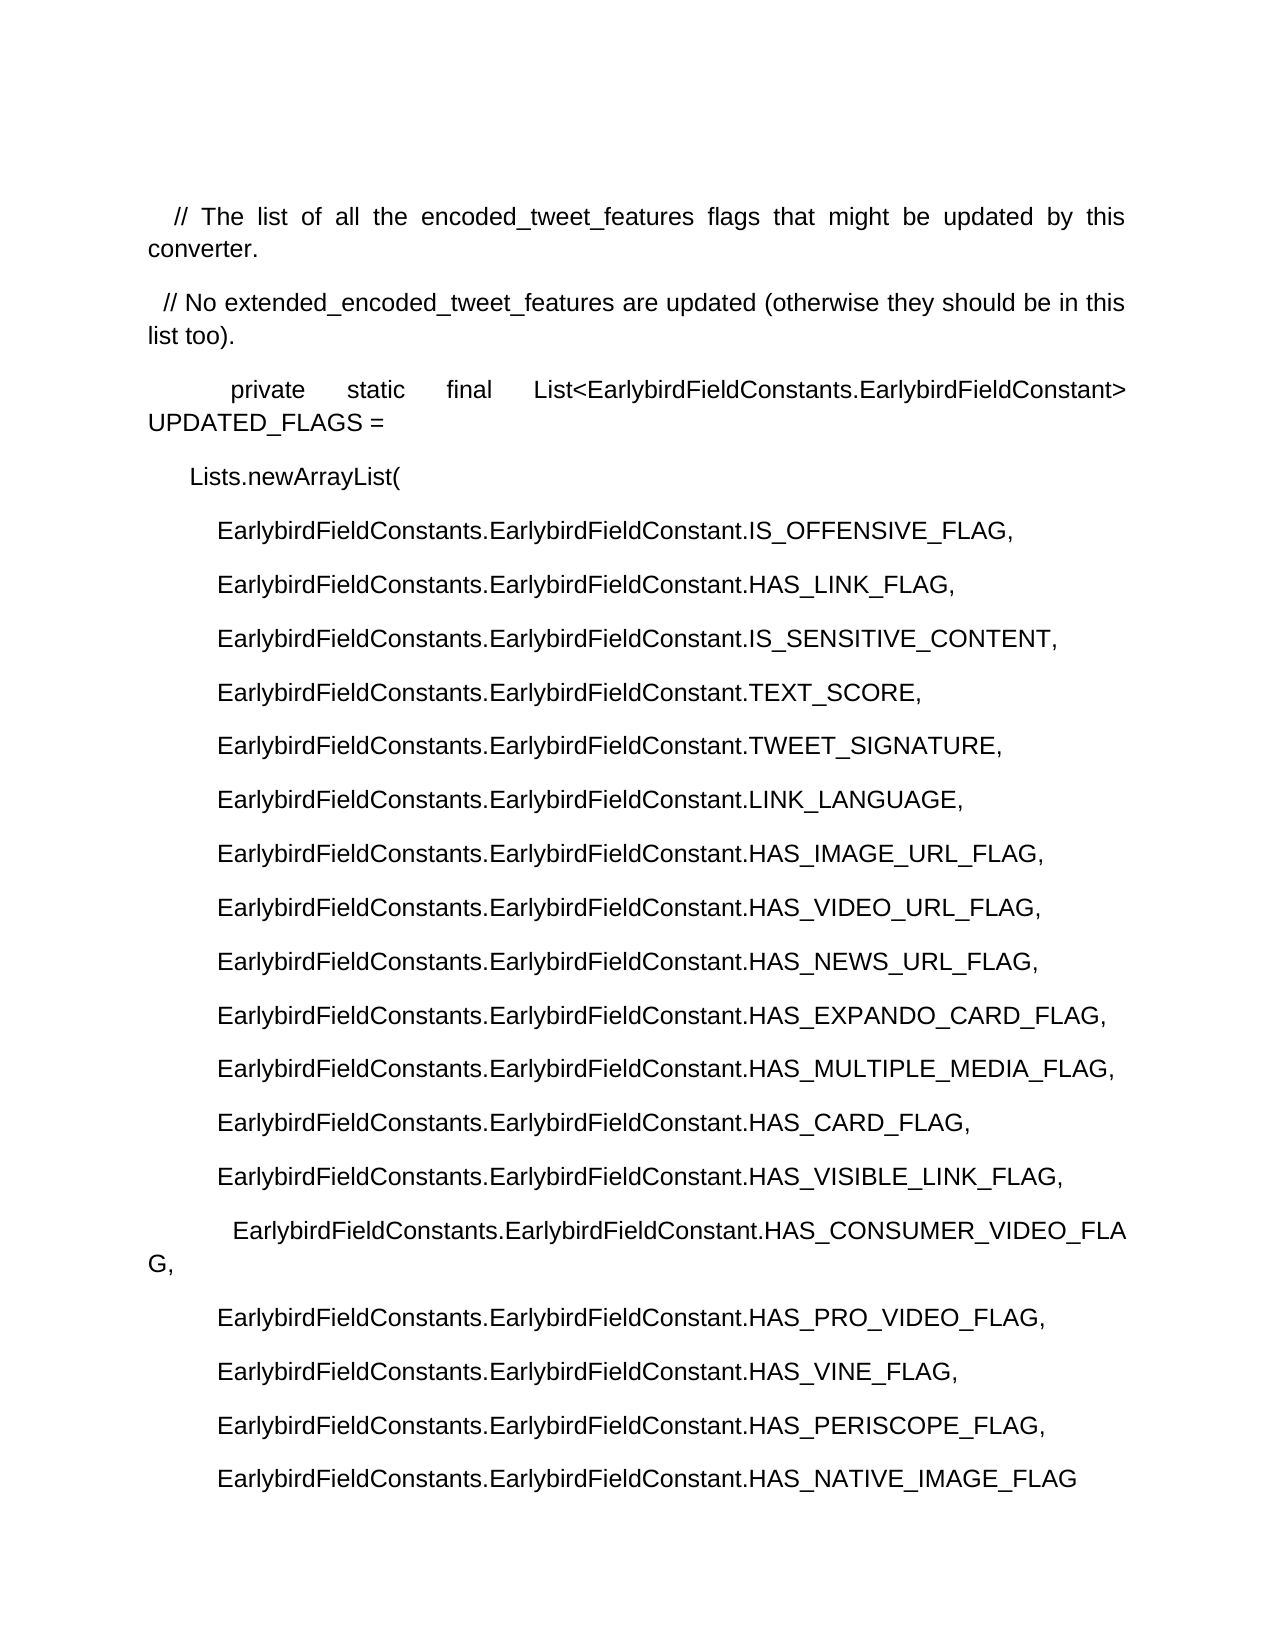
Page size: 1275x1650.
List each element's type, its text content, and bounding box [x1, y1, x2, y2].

text EarlybirdFieldConstants.EarlybirdFieldConstant.IS_OFFENSIVE_FLAG, [148, 516, 1127, 545]
text private static final List<EarlybirdFieldConstants.EarlybirdFieldConstant> UPDATED_FLAGS = [148, 375, 1127, 437]
text EarlybirdFieldConstants.EarlybirdFieldConstant.HAS_CARD_FLAG, [148, 1108, 1127, 1137]
text EarlybirdFieldConstants.EarlybirdFieldConstant.HAS_VINE_FLAG, [148, 1357, 1127, 1386]
text Lists.newArrayList( [148, 462, 1127, 491]
text EarlybirdFieldConstants.EarlybirdFieldConstant.HAS_VISIBLE_LINK_FLAG, [148, 1162, 1127, 1191]
text EarlybirdFieldConstants.EarlybirdFieldConstant.HAS_VIDEO_URL_FLAG, [148, 893, 1127, 922]
text EarlybirdFieldConstants.EarlybirdFieldConstant.TEXT_SCORE, [148, 677, 1127, 706]
text EarlybirdFieldConstants.EarlybirdFieldConstant.HAS_LINK_FLAG, [148, 570, 1127, 598]
text EarlybirdFieldConstants.EarlybirdFieldConstant.HAS_NEWS_URL_FLAG, [148, 947, 1127, 976]
text EarlybirdFieldConstants.EarlybirdFieldConstant.IS_SENSITIVE_CONTENT, [148, 624, 1127, 652]
text EarlybirdFieldConstants.EarlybirdFieldConstant.TWEET_SIGNATURE, [148, 731, 1127, 760]
text // The list of all the encoded_tweet_features flags that might be updated by this converter. [148, 201, 1127, 263]
text EarlybirdFieldConstants.EarlybirdFieldConstant.HAS_IMAGE_URL_FLAG, [148, 839, 1127, 868]
text EarlybirdFieldConstants.EarlybirdFieldConstant.HAS_MULTIPLE_MEDIA_FLAG, [148, 1054, 1127, 1083]
text // No extended_encoded_tweet_features are updated (otherwise they should be in this list too). [148, 288, 1127, 350]
text EarlybirdFieldConstants.EarlybirdFieldConstant.LINK_LANGUAGE, [148, 785, 1127, 814]
text EarlybirdFieldConstants.EarlybirdFieldConstant.HAS_CONSUMER_VIDEO_FLAG, [148, 1216, 1127, 1278]
text EarlybirdFieldConstants.EarlybirdFieldConstant.HAS_EXPANDO_CARD_FLAG, [148, 1001, 1127, 1029]
text EarlybirdFieldConstants.EarlybirdFieldConstant.HAS_PRO_VIDEO_FLAG, [148, 1303, 1127, 1332]
text EarlybirdFieldConstants.EarlybirdFieldConstant.HAS_NATIVE_IMAGE_FLAG [148, 1464, 1127, 1493]
text EarlybirdFieldConstants.EarlybirdFieldConstant.HAS_PERISCOPE_FLAG, [148, 1411, 1127, 1439]
